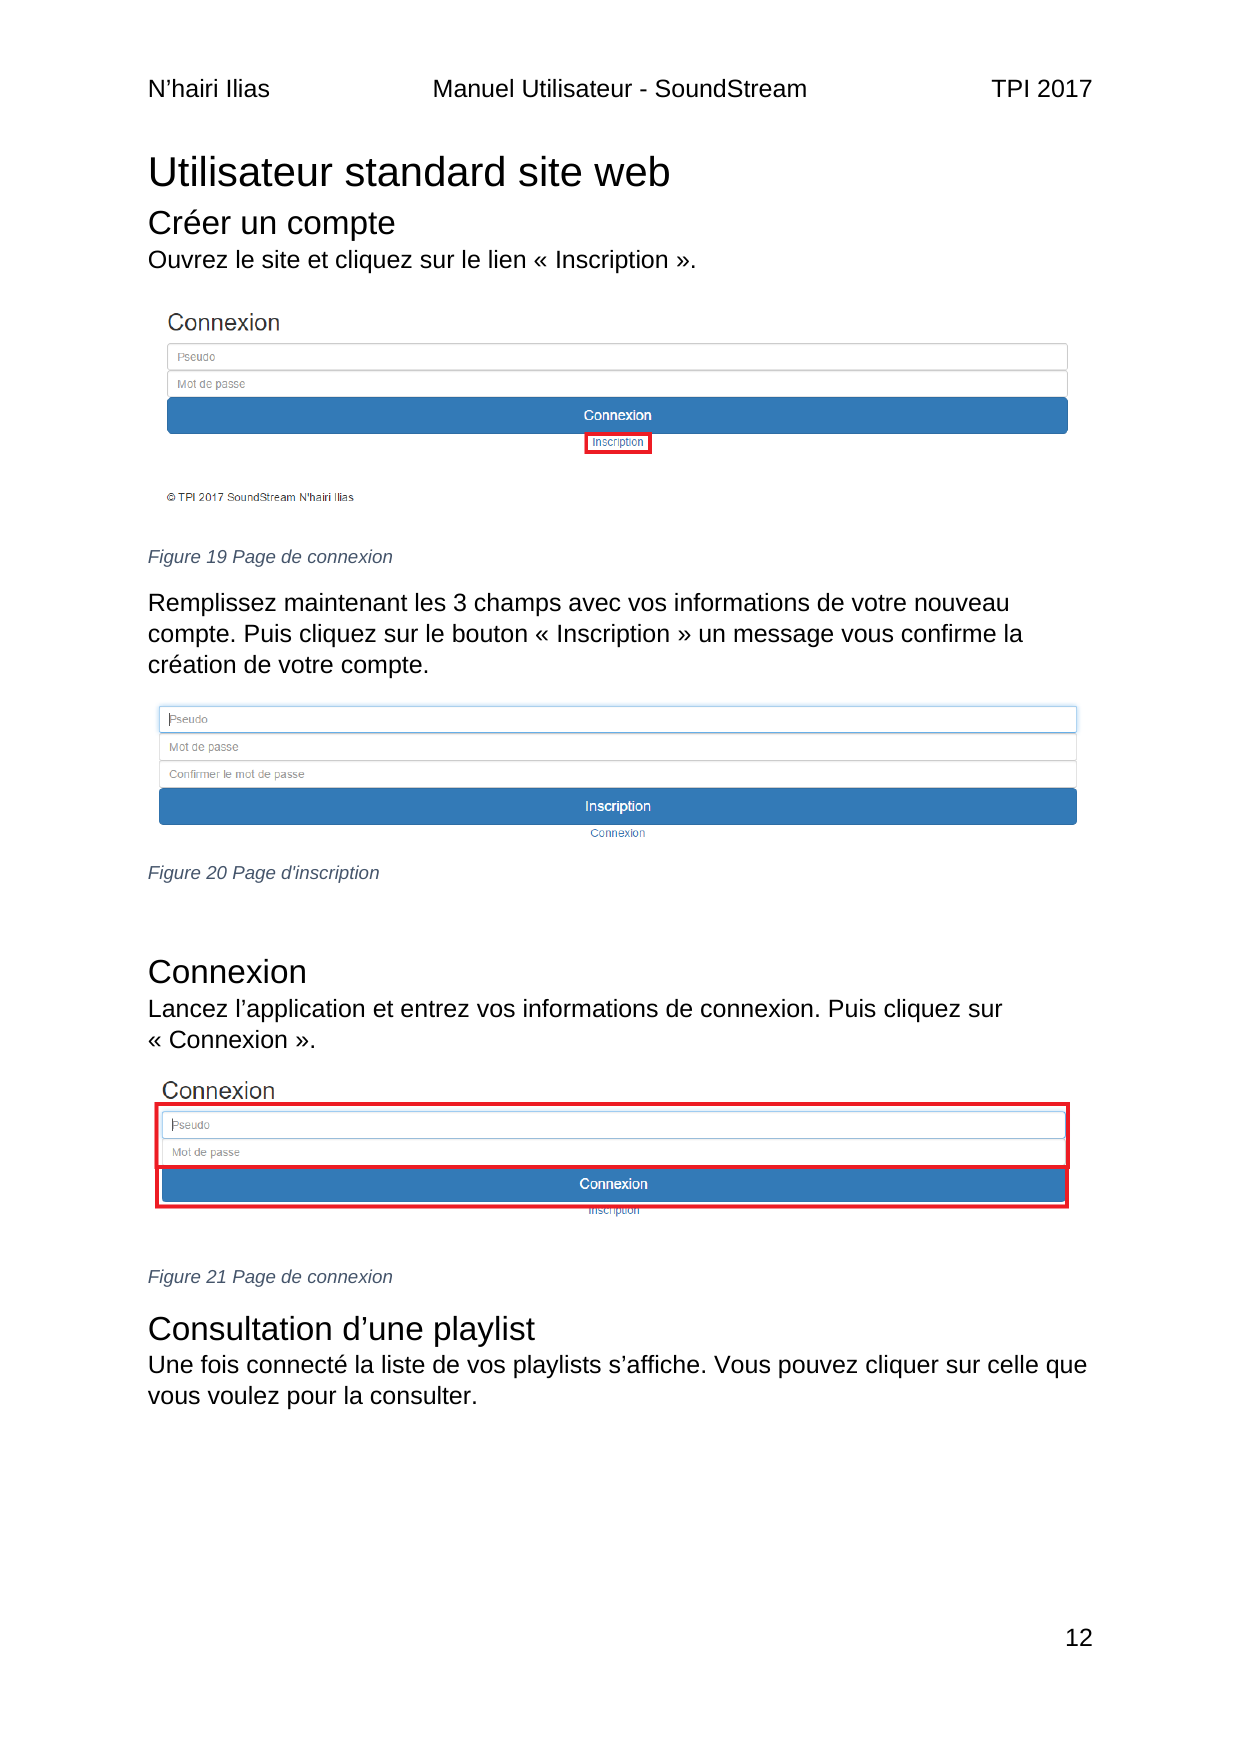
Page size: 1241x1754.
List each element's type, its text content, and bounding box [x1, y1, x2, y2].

subtitle Consultation d’une playlist [148, 1309, 1093, 1347]
text Figure 20 Page d'inscription [148, 862, 1093, 883]
text Figure 19 Page de connexion [148, 546, 1093, 567]
picture [147, 698, 1093, 843]
text Une fois connecté la liste de vos playlists s’affiche. Vous pouvez cliquer sur celle que vous voulez pour la consulter. [148, 1350, 1093, 1410]
subtitle Utilisateur standard site web [148, 148, 1093, 196]
text Ouvrez le site et cliquez sur le lien « Inscription ». [148, 245, 1093, 274]
picture [147, 292, 1093, 527]
subtitle Créer un compte [148, 203, 1093, 242]
text Figure 21 Page de connexion [148, 1266, 1093, 1288]
text Lancez l’application et entrez vos informations de connexion. Puis cliquez sur « Connexion ». [148, 993, 1093, 1053]
picture [147, 1072, 1093, 1248]
text Remplissez maintenant les 3 champs avec vos informations de votre nouveau compte. Puis cliquez sur le bouton « Inscription » un message vous confirme la création de votre compte. [148, 588, 1093, 679]
subtitle Connexion [148, 952, 1093, 991]
